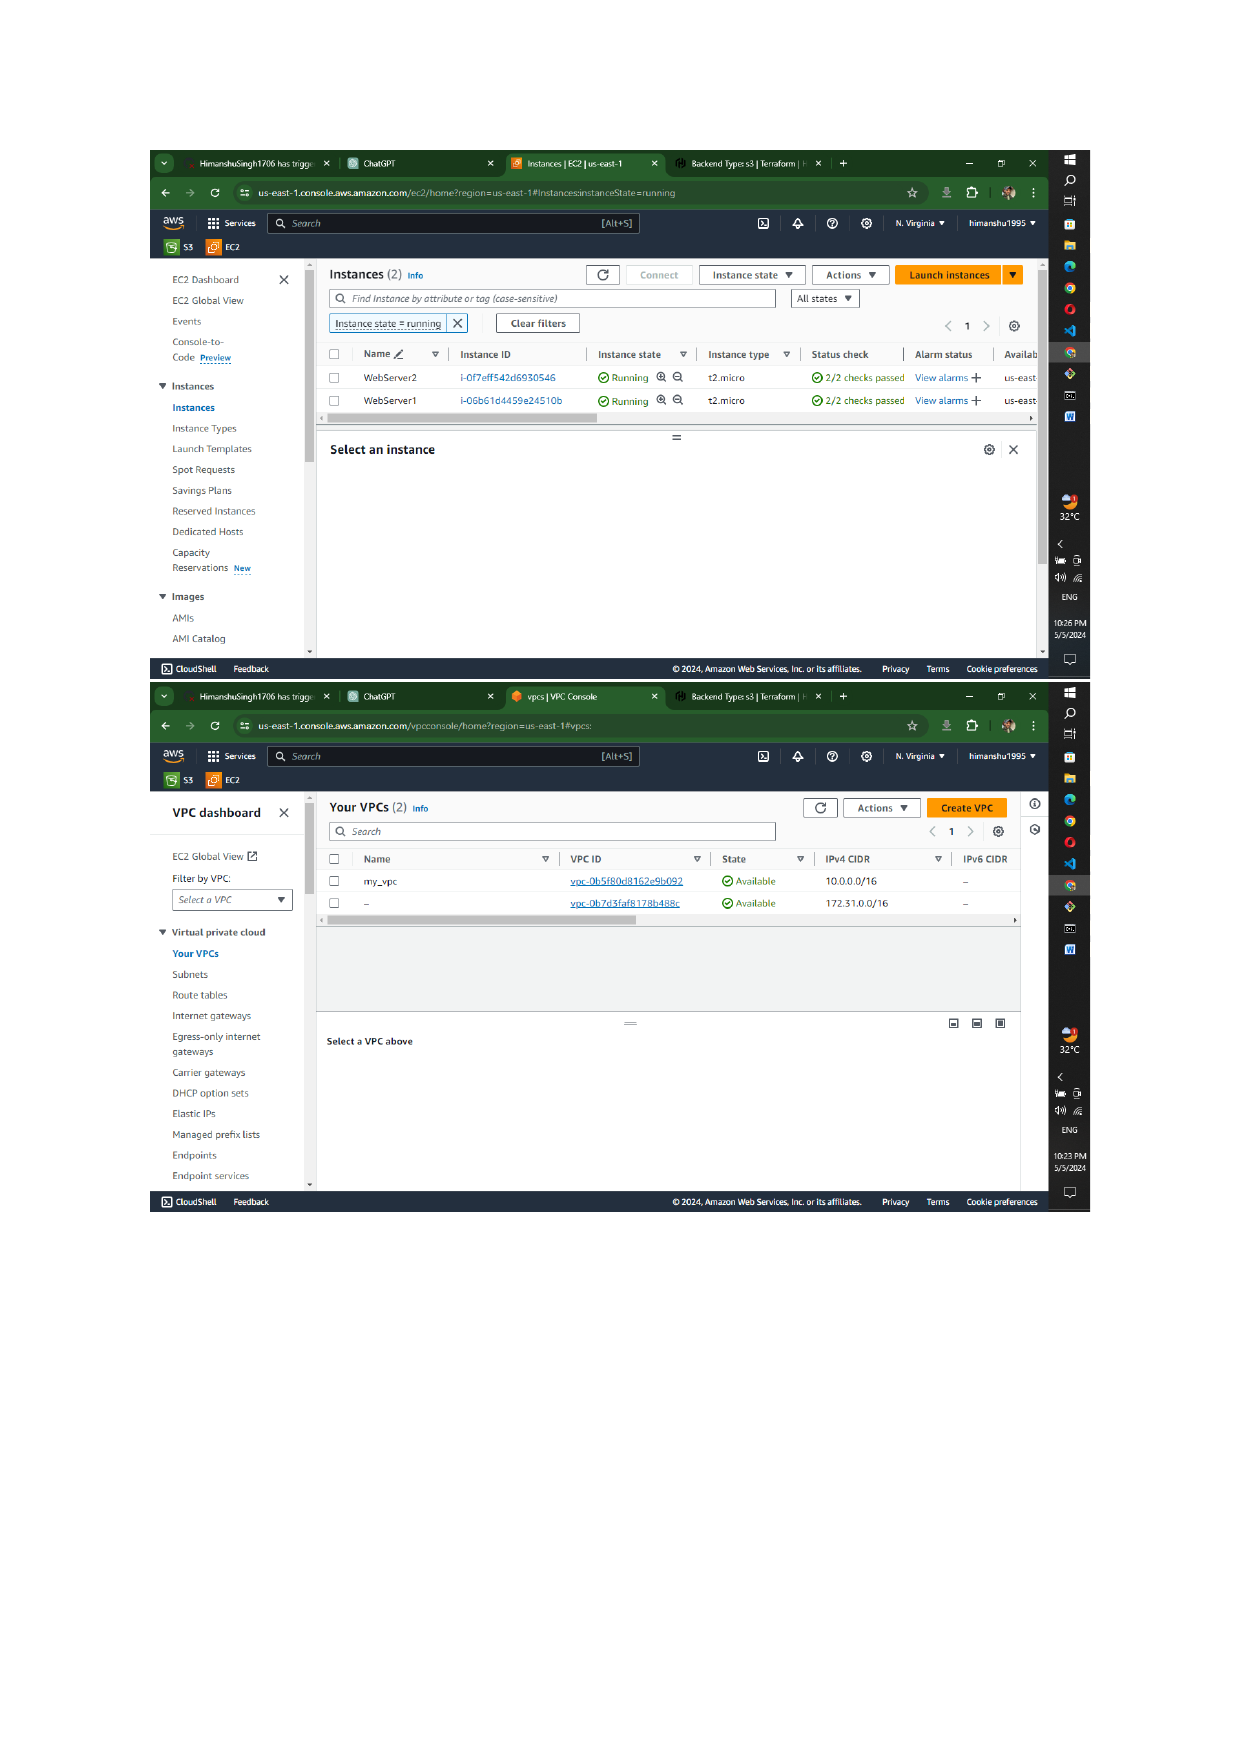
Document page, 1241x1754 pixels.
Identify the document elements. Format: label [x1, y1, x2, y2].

picture [150, 682, 1091, 1212]
picture [150, 150, 1091, 679]
